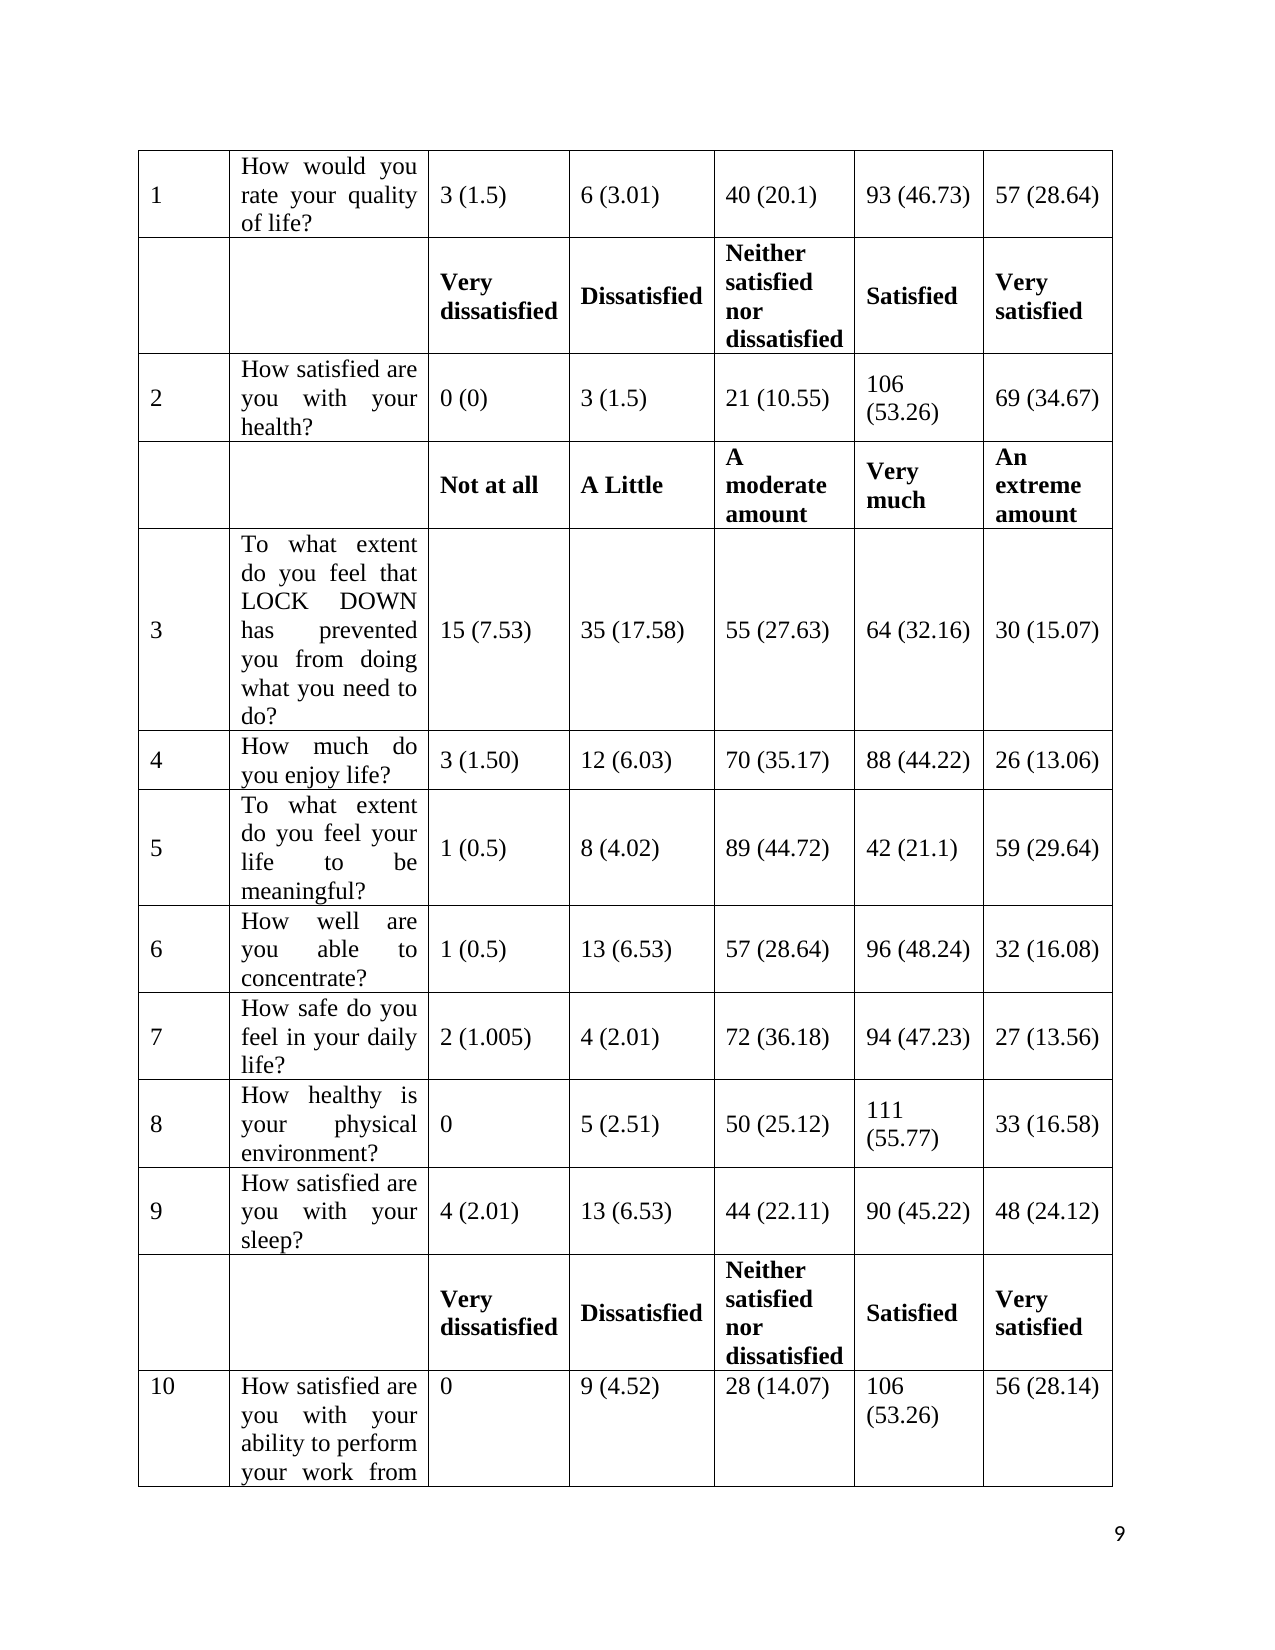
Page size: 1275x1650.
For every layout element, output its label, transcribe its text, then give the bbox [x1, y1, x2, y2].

table_cell 1 (0.5) [429, 790, 569, 905]
table_cell [230, 442, 428, 528]
table_cell 9 [139, 1168, 229, 1254]
table_cell 93 (46.73) [855, 151, 983, 237]
table_cell How much do you enjoy life? [230, 731, 428, 789]
table_cell 106 (53.26) [855, 354, 983, 441]
table_cell Neither satisfied nor dissatisfied [715, 238, 854, 353]
table_cell 9 (4.52) [570, 1371, 714, 1486]
table_cell Satisfied [855, 238, 983, 353]
table_cell 13 (6.53) [570, 1168, 714, 1254]
table_cell 28 (14.07) [715, 1371, 854, 1486]
table_cell [139, 1255, 229, 1370]
table_cell 50 (25.12) [715, 1080, 854, 1167]
table_cell 90 (45.22) [855, 1168, 983, 1254]
table_cell 42 (21.1) [855, 790, 983, 905]
table_cell 27 (13.56) [984, 993, 1112, 1079]
table_cell 59 (29.64) [984, 790, 1112, 905]
table_cell 3 (1.5) [429, 151, 569, 237]
table_cell 13 (6.53) [570, 906, 714, 992]
table_cell [139, 238, 229, 353]
table_cell 15 (7.53) [429, 529, 569, 730]
table_cell An extreme amount [984, 442, 1112, 528]
table_cell Dissatisfied [570, 1255, 714, 1370]
table_cell 0 [429, 1371, 569, 1486]
table_cell 94 (47.23) [855, 993, 983, 1079]
table_cell 10 [139, 1371, 229, 1486]
table_cell 88 (44.22) [855, 731, 983, 789]
table_cell 89 (44.72) [715, 790, 854, 905]
table_cell 7 [139, 993, 229, 1079]
table_cell Neither satisfied nor dissatisfied [715, 1255, 854, 1370]
table_cell 4 (2.01) [570, 993, 714, 1079]
table_cell 55 (27.63) [715, 529, 854, 730]
table_cell A moderate amount [715, 442, 854, 528]
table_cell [230, 1371, 428, 1486]
table_cell 44 (22.11) [715, 1168, 854, 1254]
table_cell 111 (55.77) [855, 1080, 983, 1167]
table_cell 48 (24.12) [984, 1168, 1112, 1254]
table_cell 1 (0.5) [429, 906, 569, 992]
table_cell 96 (48.24) [855, 906, 983, 992]
table_cell 57 (28.64) [715, 906, 854, 992]
table_cell 40 (20.1) [715, 151, 854, 237]
table_cell 106 (53.26) [855, 1371, 983, 1486]
table_cell 0 [429, 1080, 569, 1167]
table_cell Very dissatisfied [429, 1255, 569, 1370]
table_cell 26 (13.06) [984, 731, 1112, 789]
table_cell 5 (2.51) [570, 1080, 714, 1167]
table_cell 2 (1.005) [429, 993, 569, 1079]
table_cell A Little [570, 442, 714, 528]
table_cell [230, 1255, 428, 1370]
table_cell 64 (32.16) [855, 529, 983, 730]
table_cell 5 [139, 790, 229, 905]
table_cell 3 [139, 529, 229, 730]
table_cell 56 (28.14) [984, 1371, 1112, 1486]
table_cell 8 (4.02) [570, 790, 714, 905]
table_cell Not at all [429, 442, 569, 528]
table_cell [139, 442, 229, 528]
table_cell 2 [139, 354, 229, 441]
table_cell 12 (6.03) [570, 731, 714, 789]
table_cell 70 (35.17) [715, 731, 854, 789]
table_cell 72 (36.18) [715, 993, 854, 1079]
table_cell How healthy is your physical environment? [230, 1080, 428, 1167]
table_cell How would you rate your quality of life? [230, 151, 428, 237]
table_cell Dissatisfied [570, 238, 714, 353]
table_cell To what extent do you feel that LOCK DOWN has prevented you from doing what you need to do? [230, 529, 428, 730]
table_cell 21 (10.55) [715, 354, 854, 441]
table_cell [230, 238, 428, 353]
table_cell 1 [139, 151, 229, 237]
table_cell 3 (1.50) [429, 731, 569, 789]
table_cell How well are you able to concentrate? [230, 906, 428, 992]
table_cell 32 (16.08) [984, 906, 1112, 992]
table_cell How satisfied are you with your sleep? [230, 1168, 428, 1254]
table_cell Very satisfied [984, 238, 1112, 353]
table_cell 6 (3.01) [570, 151, 714, 237]
table_cell 4 [139, 731, 229, 789]
table_cell 33 (16.58) [984, 1080, 1112, 1167]
table_cell Very much [855, 442, 983, 528]
table_cell 4 (2.01) [429, 1168, 569, 1254]
table_cell 0 (0) [429, 354, 569, 441]
table_cell 35 (17.58) [570, 529, 714, 730]
table_cell 30 (15.07) [984, 529, 1112, 730]
table_cell To what extent do you feel your life to be meaningful? [230, 790, 428, 905]
table_cell 57 (28.64) [984, 151, 1112, 237]
table_cell 69 (34.67) [984, 354, 1112, 441]
table_cell How safe do you feel in your daily life? [230, 993, 428, 1079]
table_cell Very dissatisfied [429, 238, 569, 353]
table_cell 8 [139, 1080, 229, 1167]
table_cell How satisfied are you with your health? [230, 354, 428, 441]
table_cell Very satisfied [984, 1255, 1112, 1370]
table_cell 6 [139, 906, 229, 992]
table_cell Satisfied [855, 1255, 983, 1370]
table_cell 3 (1.5) [570, 354, 714, 441]
